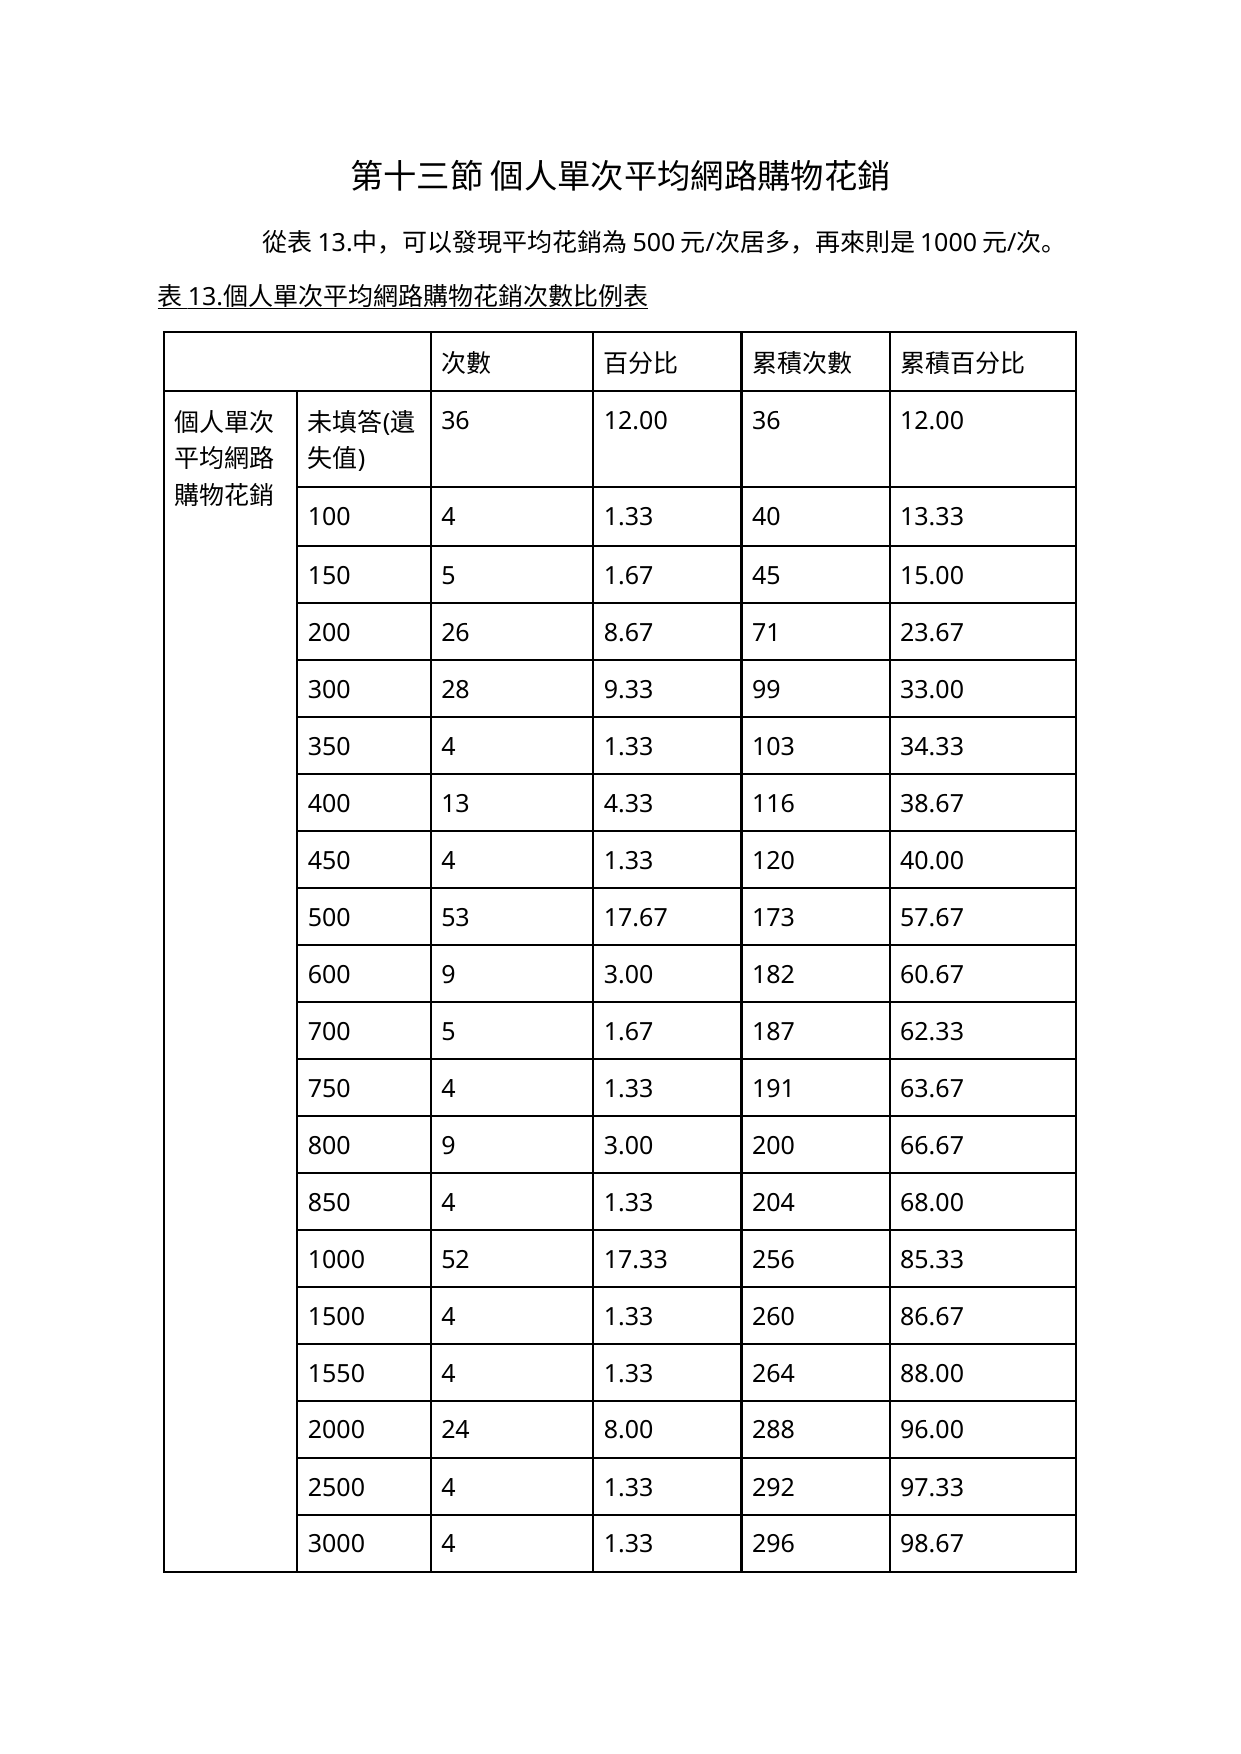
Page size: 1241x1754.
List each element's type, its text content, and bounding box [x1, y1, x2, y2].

table_cell 173 [743, 889, 889, 944]
table_cell 450 [298, 832, 430, 887]
table_cell 296 [743, 1516, 889, 1571]
table_cell 120 [743, 832, 889, 887]
table_cell 26 [432, 604, 592, 659]
table_cell 204 [743, 1174, 889, 1229]
table_cell 68.00 [891, 1174, 1075, 1229]
table_cell 71 [743, 604, 889, 659]
table_cell 3.00 [594, 1117, 740, 1172]
table_cell 200 [743, 1117, 889, 1172]
table_cell 200 [298, 604, 430, 659]
table_cell 13 [432, 775, 592, 830]
table_cell 400 [298, 775, 430, 830]
table_cell 98.67 [891, 1516, 1075, 1571]
table_header 累積次數 [743, 333, 889, 390]
table_cell 1.33 [594, 1516, 740, 1571]
table_cell 1.33 [594, 1060, 740, 1115]
table_cell 182 [743, 946, 889, 1001]
table_cell 57.67 [891, 889, 1075, 944]
table_cell 86.67 [891, 1288, 1075, 1343]
table_cell 264 [743, 1345, 889, 1400]
table_cell 116 [743, 775, 889, 830]
table_cell 34.33 [891, 718, 1075, 773]
table_cell 1.67 [594, 547, 740, 602]
table_cell 96.00 [891, 1402, 1075, 1457]
table_cell 52 [432, 1231, 592, 1286]
table_cell 700 [298, 1003, 430, 1058]
table_header [165, 333, 430, 390]
table_cell 53 [432, 889, 592, 944]
table_cell 300 [298, 661, 430, 716]
table_cell 9 [432, 946, 592, 1001]
table_cell 1500 [298, 1288, 430, 1343]
table_cell 750 [298, 1060, 430, 1115]
table_cell 1.33 [594, 1459, 740, 1514]
table_cell 3000 [298, 1516, 430, 1571]
table_cell 292 [743, 1459, 889, 1514]
table_cell 191 [743, 1060, 889, 1115]
table_cell 187 [743, 1003, 889, 1058]
table_cell 1550 [298, 1345, 430, 1400]
table_cell 4 [432, 1174, 592, 1229]
table_cell 3.00 [594, 946, 740, 1001]
table_cell 13.33 [891, 488, 1075, 545]
table_cell 850 [298, 1174, 430, 1229]
table_cell 66.67 [891, 1117, 1075, 1172]
table_cell 9 [432, 1117, 592, 1172]
table_cell 4.33 [594, 775, 740, 830]
table_cell 4 [432, 1516, 592, 1571]
table_cell 36 [432, 392, 592, 486]
table_cell 256 [743, 1231, 889, 1286]
table_cell 60.67 [891, 946, 1075, 1001]
table_cell 12.00 [891, 392, 1075, 486]
table_cell 97.33 [891, 1459, 1075, 1514]
table_cell 260 [743, 1288, 889, 1343]
table_cell 4 [432, 1288, 592, 1343]
text 從表13.中，可以發現平均花銷為500元/次居多，再來則是1000元/次。 [187, 222, 1053, 258]
table_cell 99 [743, 661, 889, 716]
table_cell 15.00 [891, 547, 1075, 602]
table_cell 103 [743, 718, 889, 773]
table_cell 5 [432, 1003, 592, 1058]
table_cell 8.67 [594, 604, 740, 659]
table_cell 1.33 [594, 488, 740, 545]
table_cell 未填答(遺失值) [298, 392, 430, 486]
table_cell 36 [743, 392, 889, 486]
table_cell 17.33 [594, 1231, 740, 1286]
table_cell 600 [298, 946, 430, 1001]
table_cell 24 [432, 1402, 592, 1457]
table_cell 4 [432, 488, 592, 545]
table_header 百分比 [594, 333, 740, 390]
table_cell 45 [743, 547, 889, 602]
table_cell 40.00 [891, 832, 1075, 887]
table_cell 4 [432, 832, 592, 887]
table_cell 500 [298, 889, 430, 944]
table_cell 2500 [298, 1459, 430, 1514]
table_cell 85.33 [891, 1231, 1075, 1286]
table_cell 63.67 [891, 1060, 1075, 1115]
table_cell 288 [743, 1402, 889, 1457]
table_cell 4 [432, 718, 592, 773]
table_cell 4 [432, 1345, 592, 1400]
table_cell 12.00 [594, 392, 740, 486]
table_cell 62.33 [891, 1003, 1075, 1058]
table_header 累積百分比 [891, 333, 1075, 390]
table_cell 1.33 [594, 1288, 740, 1343]
table_cell 4 [432, 1060, 592, 1115]
table_cell 100 [298, 488, 430, 545]
table_cell 350 [298, 718, 430, 773]
table_cell 40 [743, 488, 889, 545]
table_cell 28 [432, 661, 592, 716]
table_cell 1.67 [594, 1003, 740, 1058]
table_cell 17.67 [594, 889, 740, 944]
table_cell 1000 [298, 1231, 430, 1286]
table_cell 5 [432, 547, 592, 602]
table_cell 1.33 [594, 1174, 740, 1229]
table_cell 4 [432, 1459, 592, 1514]
table_header 次數 [432, 333, 592, 390]
text 表13.個人單次平均網路購物花銷次數比例表 [158, 277, 1053, 313]
table_cell 88.00 [891, 1345, 1075, 1400]
table_cell 個人單次平均網路購物花銷 [165, 392, 296, 1571]
table_cell 800 [298, 1117, 430, 1172]
table_cell 1.33 [594, 1345, 740, 1400]
table_cell 9.33 [594, 661, 740, 716]
table_cell 1.33 [594, 718, 740, 773]
table_cell 150 [298, 547, 430, 602]
table_cell 2000 [298, 1402, 430, 1457]
table_cell 38.67 [891, 775, 1075, 830]
text 第十三節 個人單次平均網路購物花銷 [187, 150, 1053, 198]
table_cell 8.00 [594, 1402, 740, 1457]
table_cell 33.00 [891, 661, 1075, 716]
table_cell 23.67 [891, 604, 1075, 659]
table_cell 1.33 [594, 832, 740, 887]
